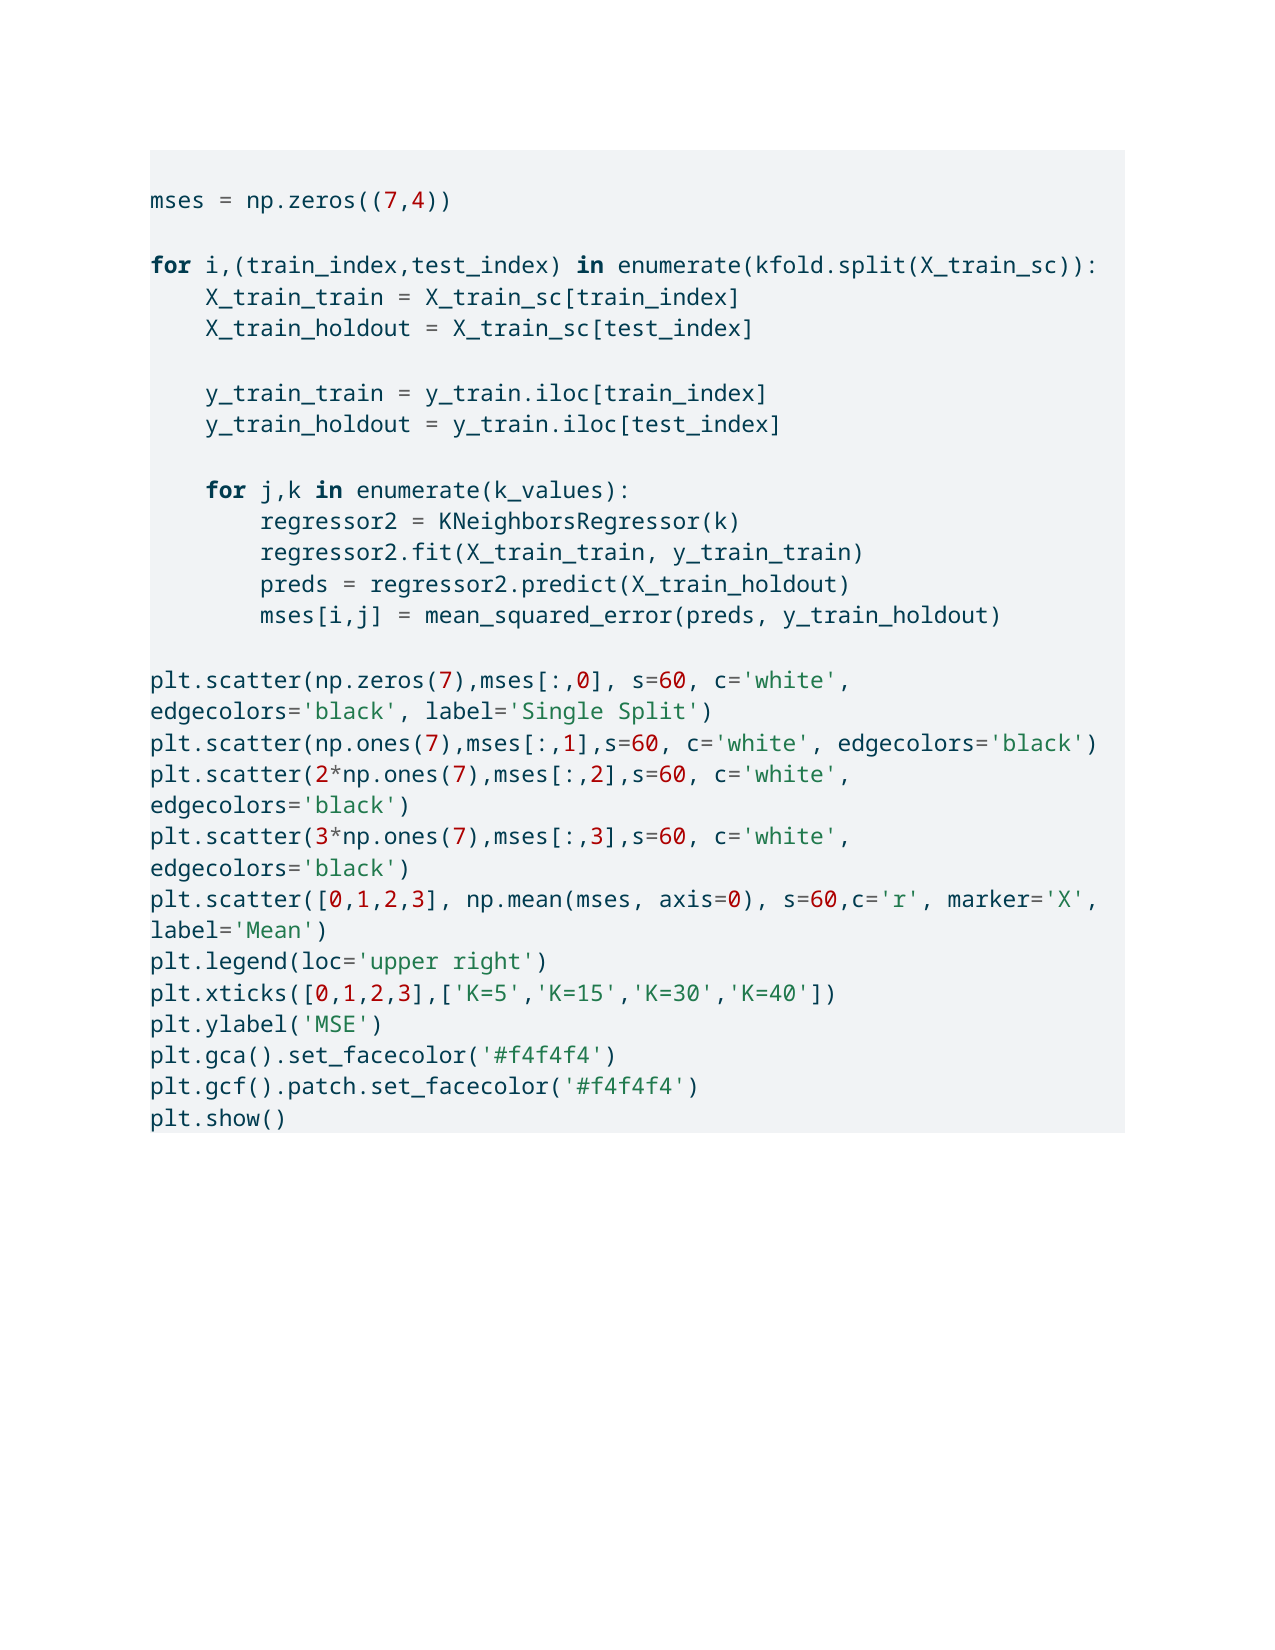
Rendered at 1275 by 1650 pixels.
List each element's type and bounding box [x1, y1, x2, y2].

text [150, 150, 1125, 1133]
